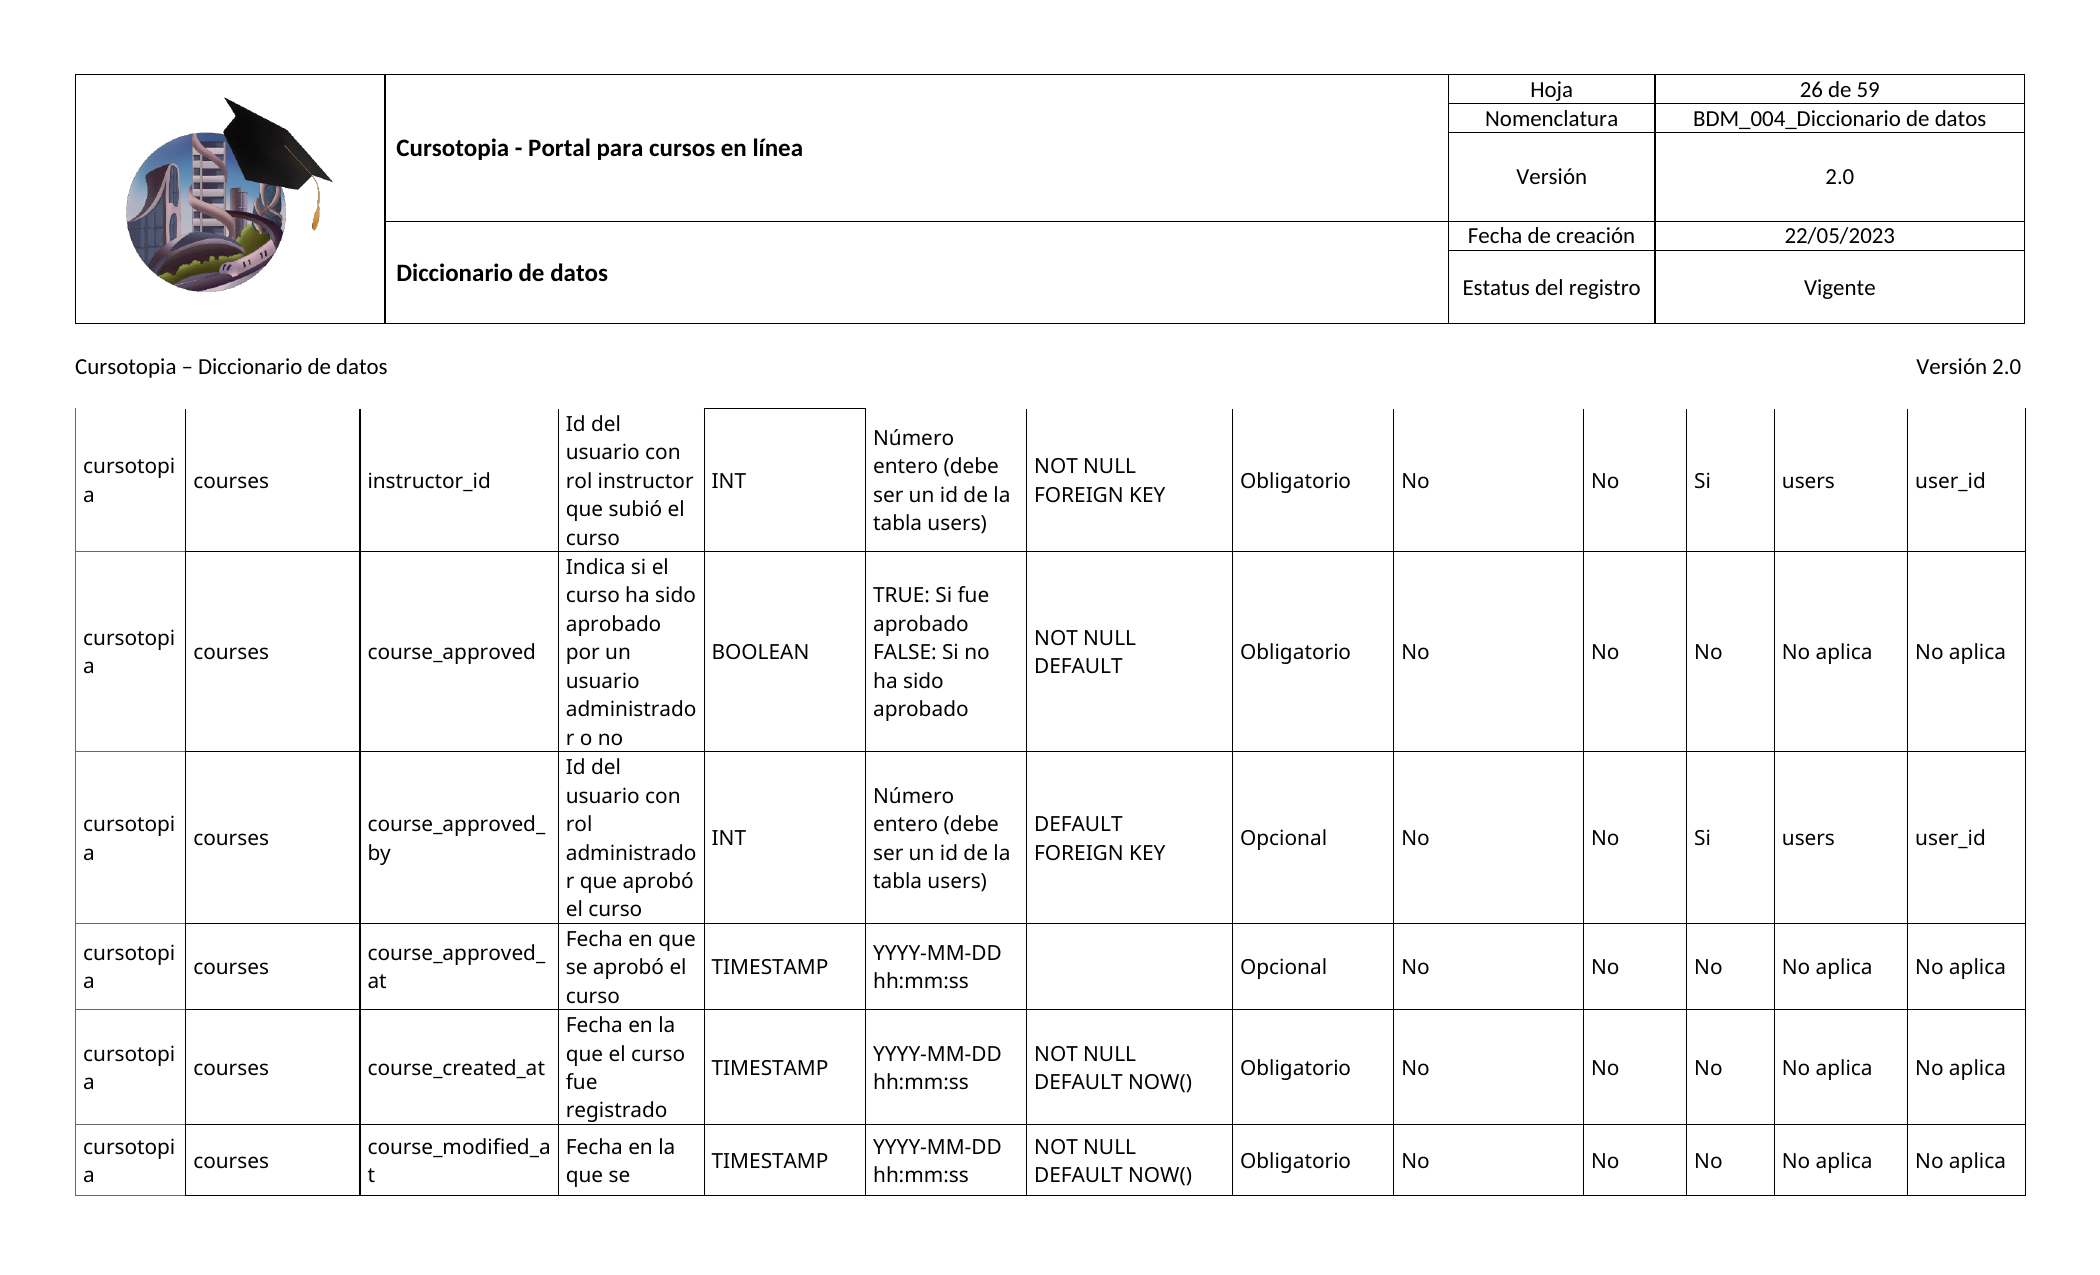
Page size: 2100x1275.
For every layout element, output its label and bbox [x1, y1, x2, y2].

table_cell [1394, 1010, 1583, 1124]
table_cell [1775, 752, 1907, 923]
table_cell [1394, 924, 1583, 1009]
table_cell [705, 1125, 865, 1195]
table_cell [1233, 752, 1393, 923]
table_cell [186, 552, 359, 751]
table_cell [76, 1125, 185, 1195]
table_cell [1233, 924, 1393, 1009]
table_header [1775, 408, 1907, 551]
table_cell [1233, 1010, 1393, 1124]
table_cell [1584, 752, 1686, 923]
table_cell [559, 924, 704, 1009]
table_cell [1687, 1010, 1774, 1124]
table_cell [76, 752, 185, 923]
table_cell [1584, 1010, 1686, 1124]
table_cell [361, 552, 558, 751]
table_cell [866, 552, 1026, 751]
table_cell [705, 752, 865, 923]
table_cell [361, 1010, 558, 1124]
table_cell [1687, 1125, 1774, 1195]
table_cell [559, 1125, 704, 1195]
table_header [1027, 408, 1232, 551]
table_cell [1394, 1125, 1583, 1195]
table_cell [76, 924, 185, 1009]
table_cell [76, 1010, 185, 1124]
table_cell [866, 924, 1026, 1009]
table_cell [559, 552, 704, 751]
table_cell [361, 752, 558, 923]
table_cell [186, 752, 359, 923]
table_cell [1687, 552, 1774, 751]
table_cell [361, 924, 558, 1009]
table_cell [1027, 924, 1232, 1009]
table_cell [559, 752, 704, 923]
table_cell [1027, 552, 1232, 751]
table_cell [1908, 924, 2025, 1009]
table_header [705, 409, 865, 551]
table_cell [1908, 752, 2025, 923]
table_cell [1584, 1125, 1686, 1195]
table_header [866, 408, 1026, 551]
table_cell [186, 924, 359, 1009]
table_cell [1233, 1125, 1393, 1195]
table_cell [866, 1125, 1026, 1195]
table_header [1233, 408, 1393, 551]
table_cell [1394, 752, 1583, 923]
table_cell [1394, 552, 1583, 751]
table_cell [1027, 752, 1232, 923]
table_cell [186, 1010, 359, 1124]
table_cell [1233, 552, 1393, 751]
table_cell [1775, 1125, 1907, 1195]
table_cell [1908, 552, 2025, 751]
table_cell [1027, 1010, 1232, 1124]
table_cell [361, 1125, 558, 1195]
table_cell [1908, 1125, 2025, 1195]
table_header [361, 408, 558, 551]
picture [126, 97, 333, 292]
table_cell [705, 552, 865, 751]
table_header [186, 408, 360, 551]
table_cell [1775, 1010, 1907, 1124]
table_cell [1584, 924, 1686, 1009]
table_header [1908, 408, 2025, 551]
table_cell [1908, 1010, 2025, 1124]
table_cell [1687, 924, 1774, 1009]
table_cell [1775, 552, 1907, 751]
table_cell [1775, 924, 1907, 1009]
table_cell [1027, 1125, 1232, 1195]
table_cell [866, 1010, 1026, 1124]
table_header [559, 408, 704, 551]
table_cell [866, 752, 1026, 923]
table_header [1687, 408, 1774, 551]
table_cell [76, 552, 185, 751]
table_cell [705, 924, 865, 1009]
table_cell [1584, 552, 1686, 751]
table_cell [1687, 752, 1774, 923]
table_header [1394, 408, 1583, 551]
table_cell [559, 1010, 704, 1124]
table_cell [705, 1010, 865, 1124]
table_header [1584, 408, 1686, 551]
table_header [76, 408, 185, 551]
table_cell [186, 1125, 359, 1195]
